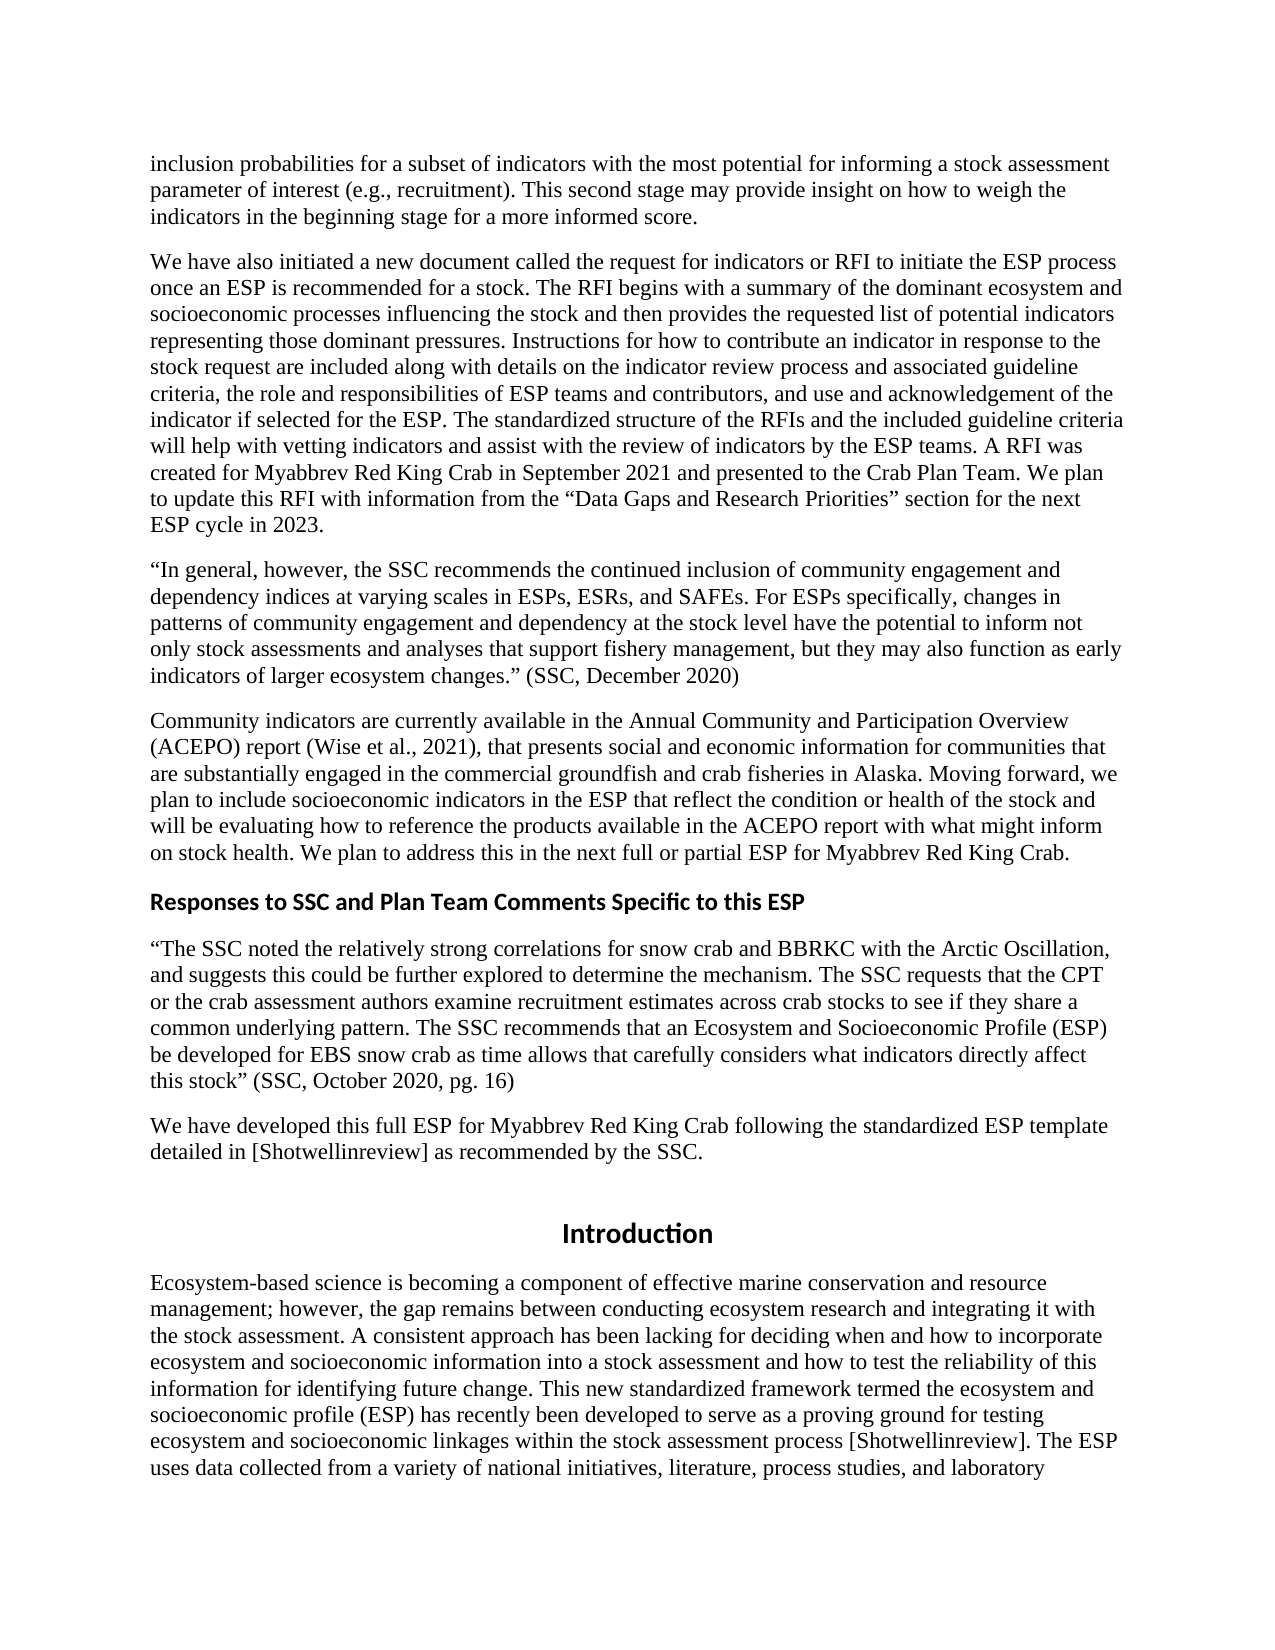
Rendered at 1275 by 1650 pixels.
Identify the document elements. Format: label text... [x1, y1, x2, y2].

subtitle Introduction [150, 1215, 1125, 1250]
text Community indicators are currently available in the Annual Community and Participation Overview (ACEPO) report (Wise et al., 2021), that presents social and economic information for communities that are substantially engaged in the commercial groundfish and crab fisheries in Alaska. Moving forward, we plan to include socioeconomic indicators in the ESP that reflect the condition or health of the stock and will be evaluating how to reference the products available in the ACEPO report with what might inform on stock health. We plan to address this in the next full or partial ESP for Myabbrev Red King Crab. [150, 707, 1125, 865]
text We have also initiated a new document called the request for indicators or RFI to initiate the ESP process once an ESP is recommended for a stock. The RFI begins with a summary of the dominant ecosystem and socioeconomic processes influencing the stock and then provides the requested list of potential indicators representing those dominant pressures. Instructions for how to contribute an indicator in response to the stock request are included along with details on the indicator review process and associated guideline criteria, the role and responsibilities of ESP teams and contributors, and use and acknowledgement of the indicator if selected for the ESP. The standardized structure of the RFIs and the included guideline criteria will help with vetting indicators and assist with the review of indicators by the ESP teams. A RFI was created for Myabbrev Red King Crab in September 2021 and presented to the Crab Plan Team. We plan to update this RFI with information from the “Data Gaps and Research Priorities” section for the next ESP cycle in 2023. [150, 248, 1125, 538]
text “In general, however, the SSC recommends the continued inclusion of community engagement and dependency indices at varying scales in ESPs, ESRs, and SAFEs. For ESPs specifically, changes in patterns of community engagement and dependency at the stock level have the potential to inform not only stock assessments and analyses that support fishery management, but they may also function as early indicators of larger ecosystem changes.” (SSC, December 2020) [150, 556, 1125, 688]
subtitle Responses to SSC and Plan Team Comments Specific to this ESP [150, 886, 1125, 916]
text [150, 150, 1125, 229]
text “The SSC noted the relatively strong correlations for snow crab and BBRKC with the Arctic Oscillation, and suggests this could be further explored to determine the mechanism. The SSC requests that the CPT or the crab assessment authors examine recruitment estimates across crab stocks to see if they share a common underlying pattern. The SSC recommends that an Ecosystem and Socioeconomic Profile (ESP) be developed for EBS snow crab as time allows that carefully considers what indicators directly affect this stock” (SSC, October 2020, pg. 16) [150, 935, 1125, 1093]
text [150, 1269, 1125, 1480]
text We have developed this full ESP for Myabbrev Red King Crab following the standardized ESP template detailed in [Shotwellinreview] as recommended by the SSC. [150, 1112, 1125, 1165]
